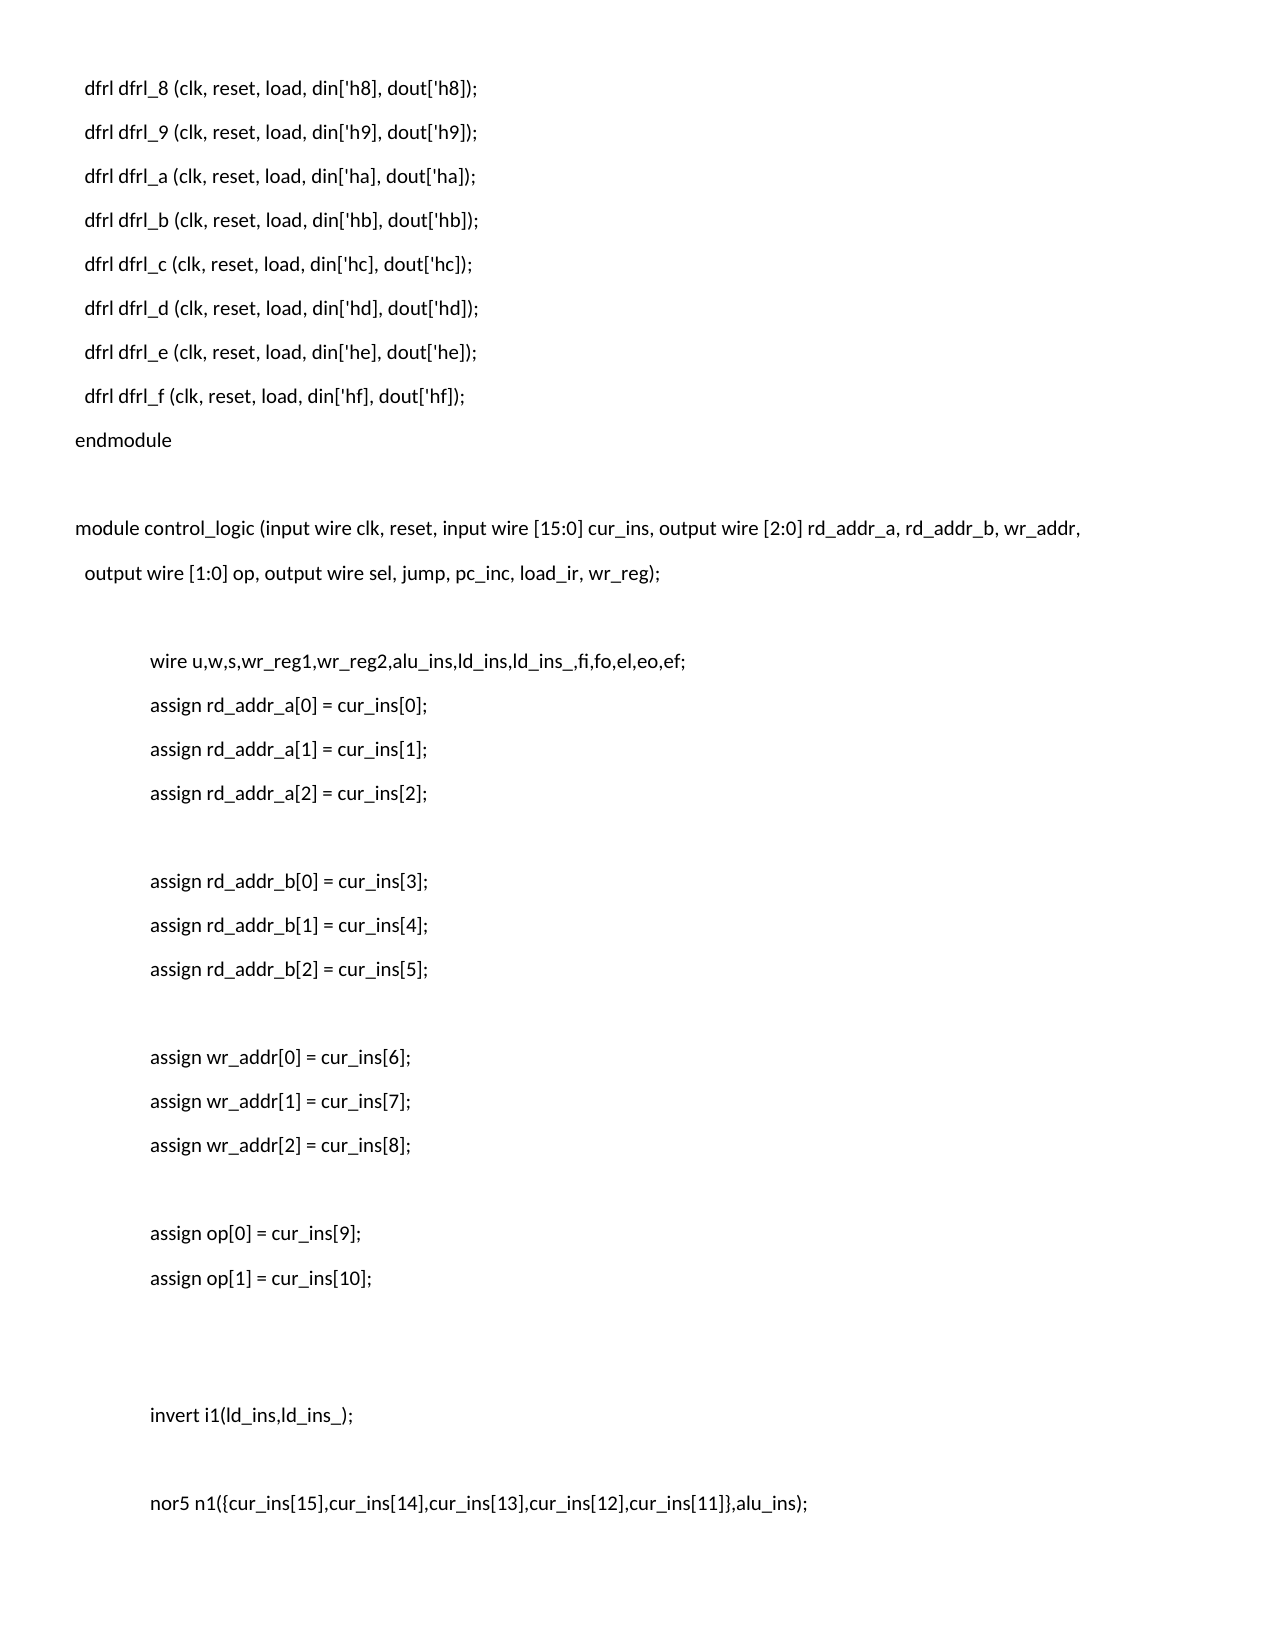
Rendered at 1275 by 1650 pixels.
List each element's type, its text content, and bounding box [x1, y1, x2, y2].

text assign rd_addr_a[1] = cur_ins[1]; [75, 736, 1200, 761]
text assign rd_addr_b[1] = cur_ins[4]; [75, 912, 1200, 938]
text module control_logic (input wire clk, reset, input wire [15:0] cur_ins, output wire [2:0] rd_addr_a, rd_addr_b, wr_addr, [75, 516, 1200, 541]
text assign rd_addr_b[2] = cur_ins[5]; [75, 956, 1200, 982]
text assign wr_addr[0] = cur_ins[6]; [75, 1044, 1200, 1070]
text nor5 n1({cur_ins[15],cur_ins[14],cur_ins[13],cur_ins[12],cur_ins[11]},alu_ins); [75, 1490, 1200, 1516]
text assign op[1] = cur_ins[10]; [75, 1265, 1200, 1290]
text dfrl dfrl_b (clk, reset, load, din['hb], dout['hb]); [75, 207, 1200, 233]
text dfrl dfrl_f (clk, reset, load, din['hf], dout['hf]); [75, 383, 1200, 409]
text assign op[0] = cur_ins[9]; [75, 1221, 1200, 1246]
text dfrl dfrl_a (clk, reset, load, din['ha], dout['ha]); [75, 163, 1200, 188]
text assign wr_addr[2] = cur_ins[8]; [75, 1132, 1200, 1158]
text dfrl dfrl_d (clk, reset, load, din['hd], dout['hd]); [75, 295, 1200, 321]
text endmodule [75, 427, 1200, 453]
text wire u,w,s,wr_reg1,wr_reg2,alu_ins,ld_ins,ld_ins_,fi,fo,el,eo,ef; [75, 648, 1200, 673]
text dfrl dfrl_9 (clk, reset, load, din['h9], dout['h9]); [75, 119, 1200, 144]
text assign rd_addr_a[0] = cur_ins[0]; [75, 692, 1200, 717]
text dfrl dfrl_e (clk, reset, load, din['he], dout['he]); [75, 339, 1200, 365]
text output wire [1:0] op, output wire sel, jump, pc_inc, load_ir, wr_reg); [75, 560, 1200, 585]
text assign wr_addr[1] = cur_ins[7]; [75, 1088, 1200, 1114]
text dfrl dfrl_8 (clk, reset, load, din['h8], dout['h8]); [75, 75, 1200, 100]
text assign rd_addr_b[0] = cur_ins[3]; [75, 868, 1200, 893]
text invert i1(ld_ins,ld_ins_); [75, 1402, 1200, 1427]
text dfrl dfrl_c (clk, reset, load, din['hc], dout['hc]); [75, 251, 1200, 277]
text assign rd_addr_a[2] = cur_ins[2]; [75, 780, 1200, 805]
